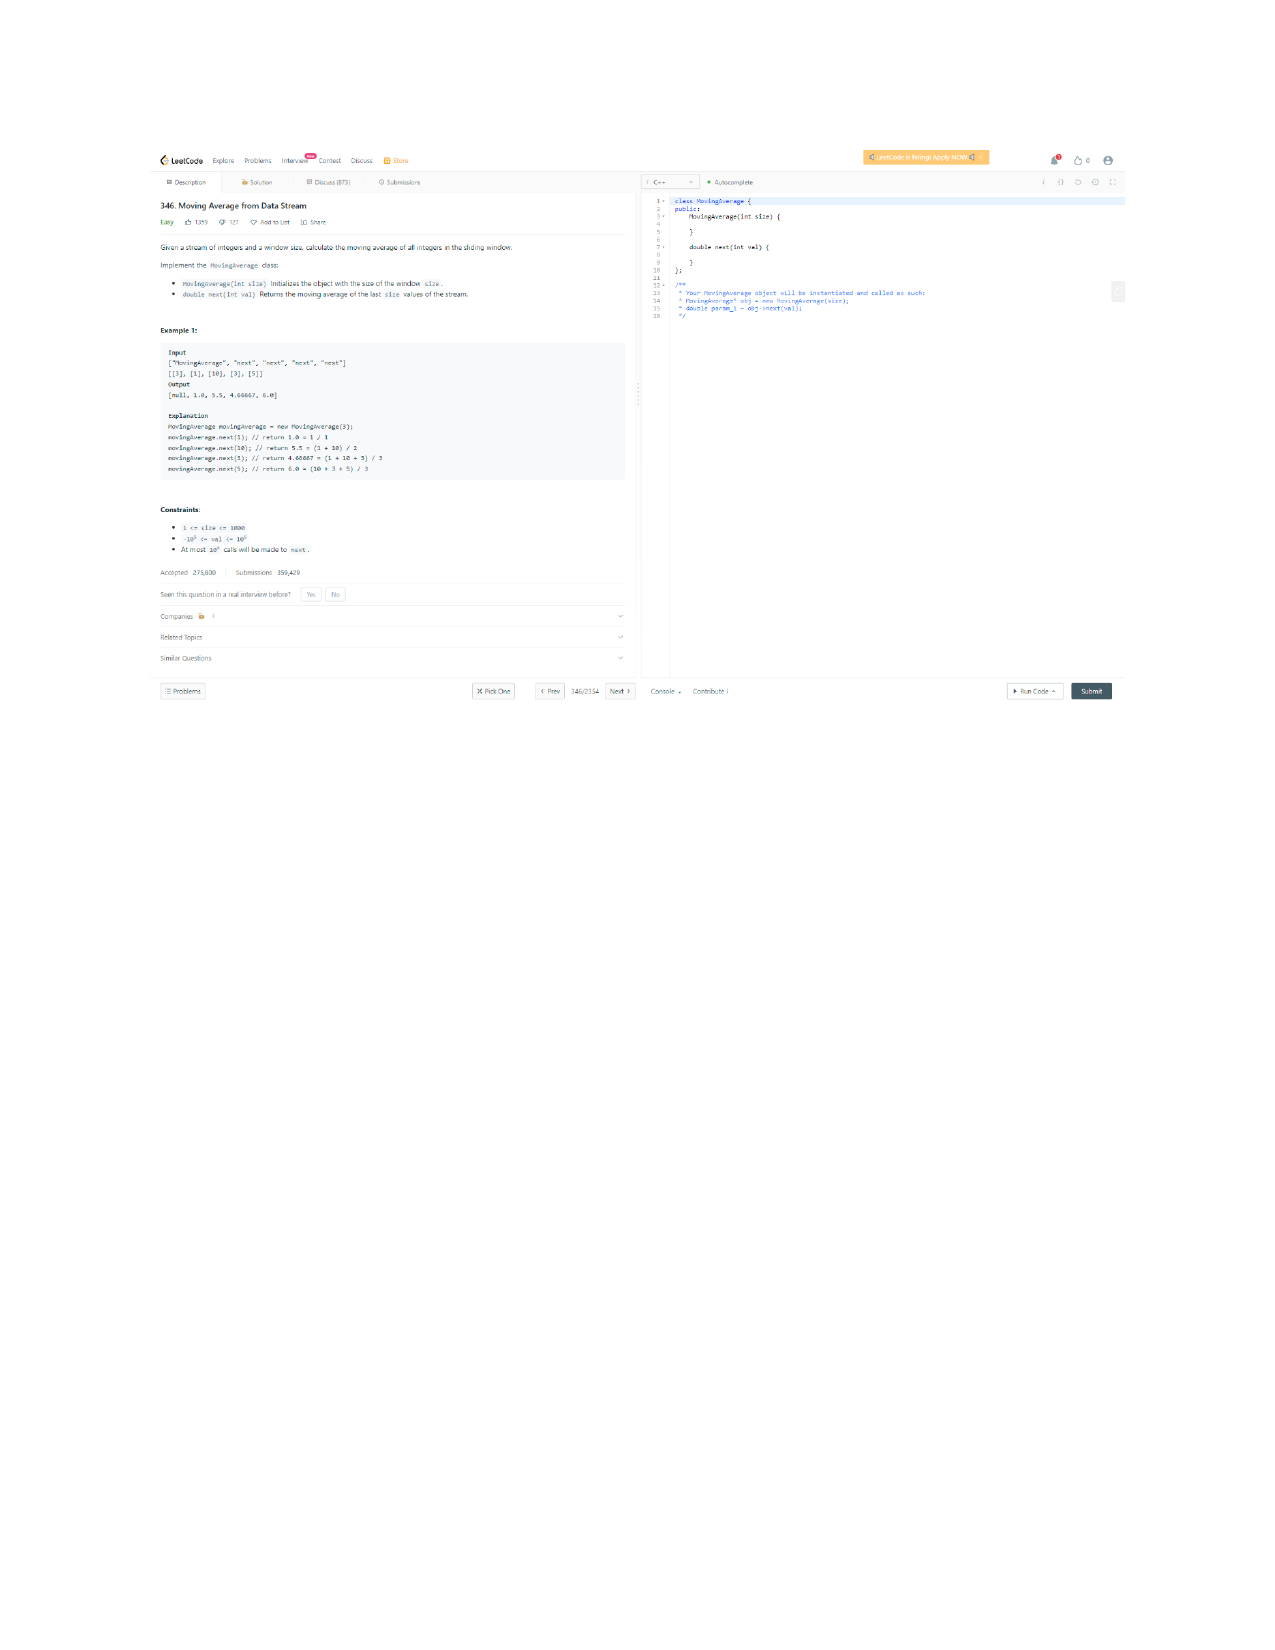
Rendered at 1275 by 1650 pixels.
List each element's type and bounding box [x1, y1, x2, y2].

picture [150, 150, 1125, 704]
